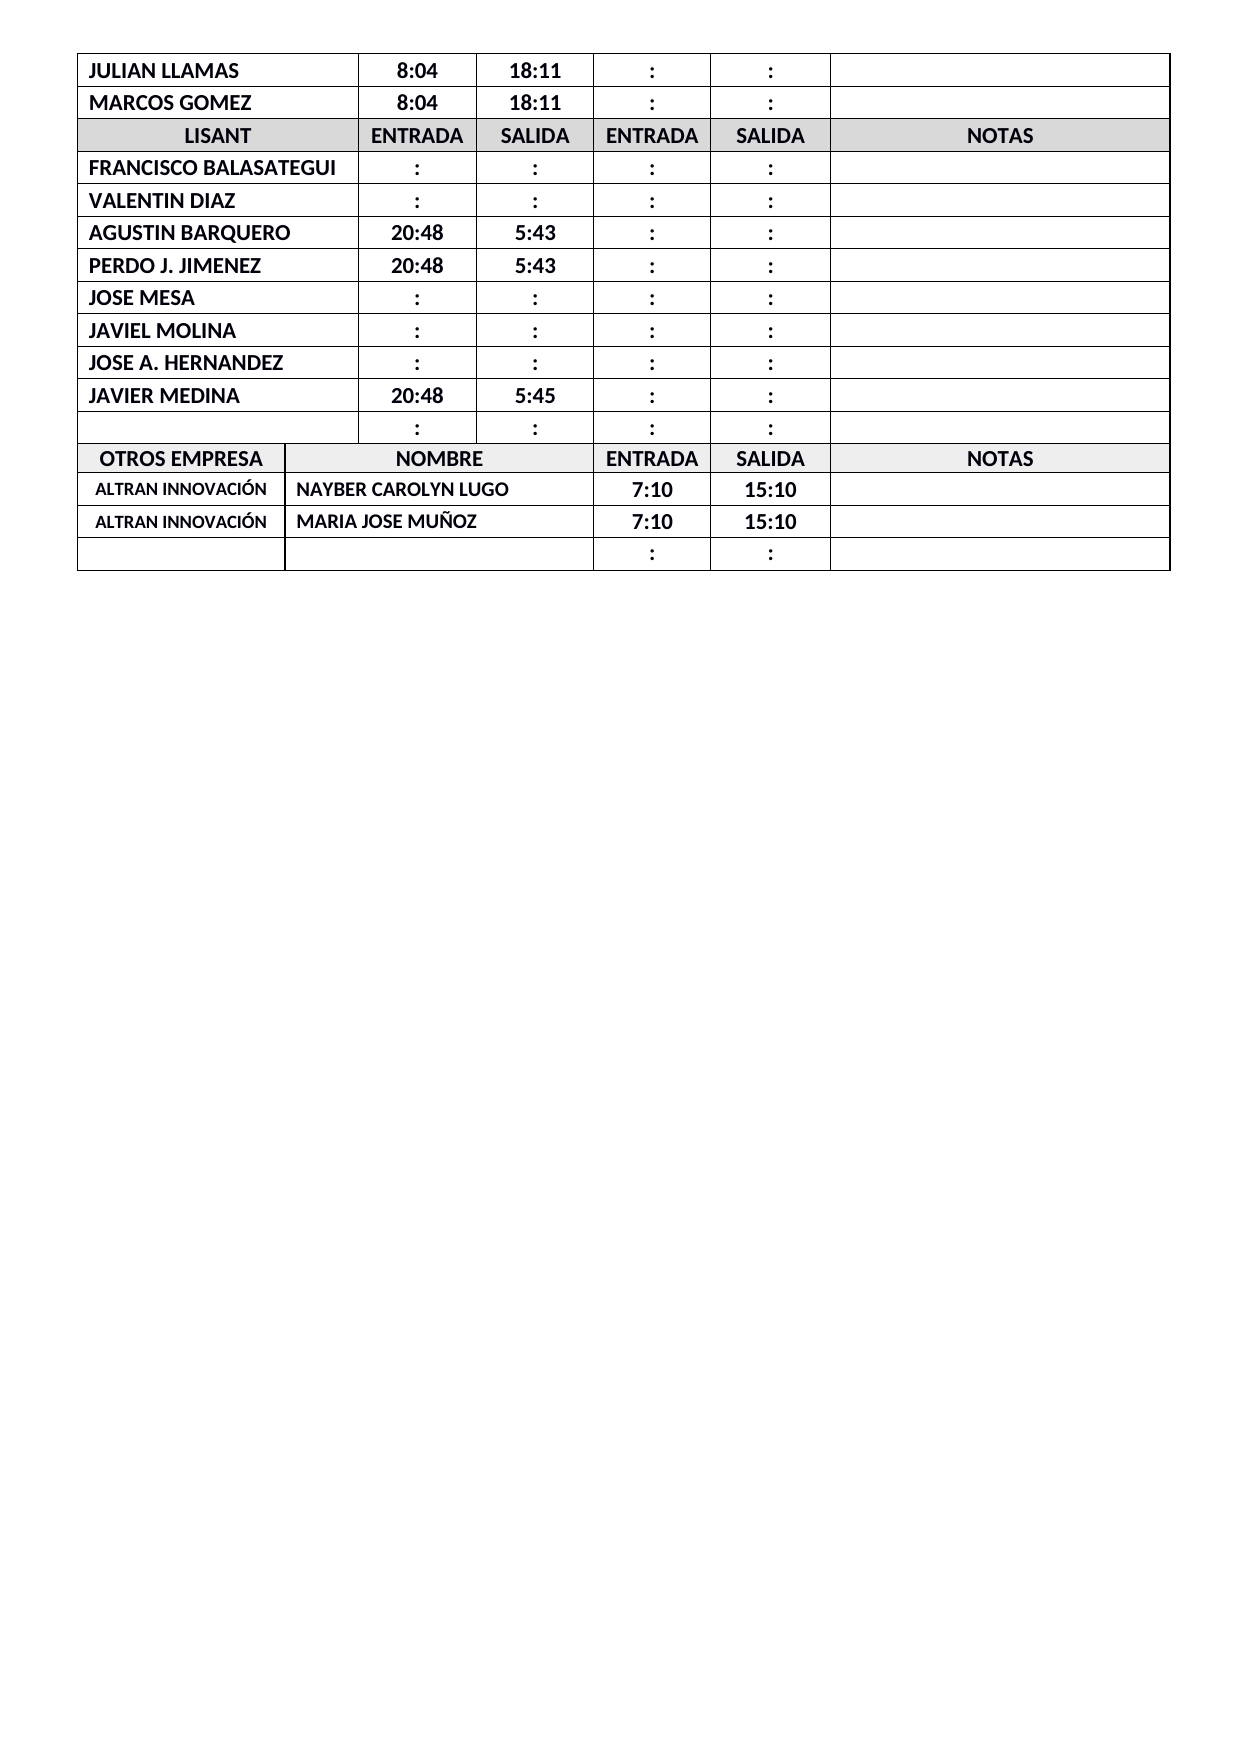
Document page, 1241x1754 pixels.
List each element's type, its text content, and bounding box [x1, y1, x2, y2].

table_cell VALENTIN DIAZ [78, 184, 358, 216]
table_cell [831, 249, 1169, 281]
table_cell : [477, 184, 593, 216]
table_cell : [594, 314, 710, 346]
table_cell : [594, 87, 710, 118]
table_cell : [711, 87, 830, 118]
table_cell 15:10 [711, 473, 830, 505]
table_cell ALTRAN INNOVACIÓN [78, 506, 284, 537]
table_cell : [359, 152, 476, 183]
table_cell MARCOS GOMEZ [78, 87, 358, 118]
table_cell 18:11 [477, 87, 593, 118]
table_cell OTROS EMPRESA [78, 444, 284, 472]
table_cell SALIDA [477, 119, 593, 151]
table_cell JOSE MESA [78, 282, 358, 313]
table_cell : [711, 249, 830, 281]
table_cell : [594, 379, 710, 411]
table_cell : [359, 184, 476, 216]
table_cell [831, 314, 1169, 346]
table_cell : [711, 347, 830, 378]
table_cell : [477, 282, 593, 313]
table_cell AGUSTIN BARQUERO [78, 217, 358, 248]
table_cell [78, 412, 358, 443]
table_cell ENTRADA [359, 119, 476, 151]
table_cell JOSE A. HERNANDEZ [78, 347, 358, 378]
table_cell : [477, 412, 593, 443]
table_cell : [594, 152, 710, 183]
table_cell : [594, 184, 710, 216]
table_cell 20:48 [359, 379, 476, 411]
table_cell JULIAN LLAMAS [78, 54, 358, 86]
table_cell : [594, 249, 710, 281]
table_cell : [711, 184, 830, 216]
table_cell : [594, 538, 710, 570]
table_cell : [594, 282, 710, 313]
table_cell : [359, 412, 476, 443]
table_cell 7:10 [594, 473, 710, 505]
table_cell : [477, 314, 593, 346]
table_cell [286, 538, 593, 570]
table_cell MARIA JOSE MUÑOZ [286, 506, 593, 537]
table_cell NAYBER CAROLYN LUGO [286, 473, 593, 505]
table_cell : [477, 152, 593, 183]
table_cell [831, 347, 1169, 378]
table_cell 8:04 [359, 87, 476, 118]
table_cell 20:48 [359, 249, 476, 281]
table_cell [78, 538, 284, 570]
table_cell : [711, 538, 830, 570]
table_cell [831, 54, 1169, 86]
table_cell ENTRADA [594, 119, 710, 151]
table_cell : [594, 412, 710, 443]
table_cell : [711, 282, 830, 313]
table_cell 8:04 [359, 54, 476, 86]
table_cell NOMBRE [286, 444, 593, 472]
table_cell : [477, 347, 593, 378]
table_cell SALIDA [711, 119, 830, 151]
table_cell : [711, 412, 830, 443]
table_cell [831, 152, 1169, 183]
table_cell [831, 184, 1169, 216]
table_cell [831, 538, 1169, 570]
table_cell : [594, 54, 710, 86]
table_cell : [359, 314, 476, 346]
table_cell [831, 379, 1169, 411]
table_cell : [711, 379, 830, 411]
table_cell : [711, 152, 830, 183]
table_cell JAVIEL MOLINA [78, 314, 358, 346]
table_cell : [594, 347, 710, 378]
table_cell PERDO J. JIMENEZ [78, 249, 358, 281]
table_cell 20:48 [359, 217, 476, 248]
table_cell NOTAS [831, 444, 1169, 472]
table_cell 5:45 [477, 379, 593, 411]
table_cell 5:43 [477, 217, 593, 248]
table_cell NOTAS [831, 119, 1169, 151]
table_cell 7:10 [594, 506, 710, 537]
table_cell ALTRAN INNOVACIÓN [78, 473, 284, 505]
table_cell [831, 87, 1169, 118]
table_cell LISANT [78, 119, 358, 151]
table_cell : [711, 217, 830, 248]
table_cell : [359, 282, 476, 313]
table_cell 18:11 [477, 54, 593, 86]
table_cell : [594, 217, 710, 248]
table_cell [831, 412, 1169, 443]
table_cell [831, 217, 1169, 248]
table_cell [831, 473, 1169, 505]
table_cell : [711, 54, 830, 86]
table_cell 15:10 [711, 506, 830, 537]
table_cell FRANCISCO BALASATEGUI [78, 152, 358, 183]
table_cell JAVIER MEDINA [78, 379, 358, 411]
table_cell 5:43 [477, 249, 593, 281]
table_cell [831, 506, 1169, 537]
table_cell : [711, 314, 830, 346]
table_cell [831, 282, 1169, 313]
table_cell : [359, 347, 476, 378]
table_cell ENTRADA [594, 444, 710, 472]
table_cell SALIDA [711, 444, 830, 472]
